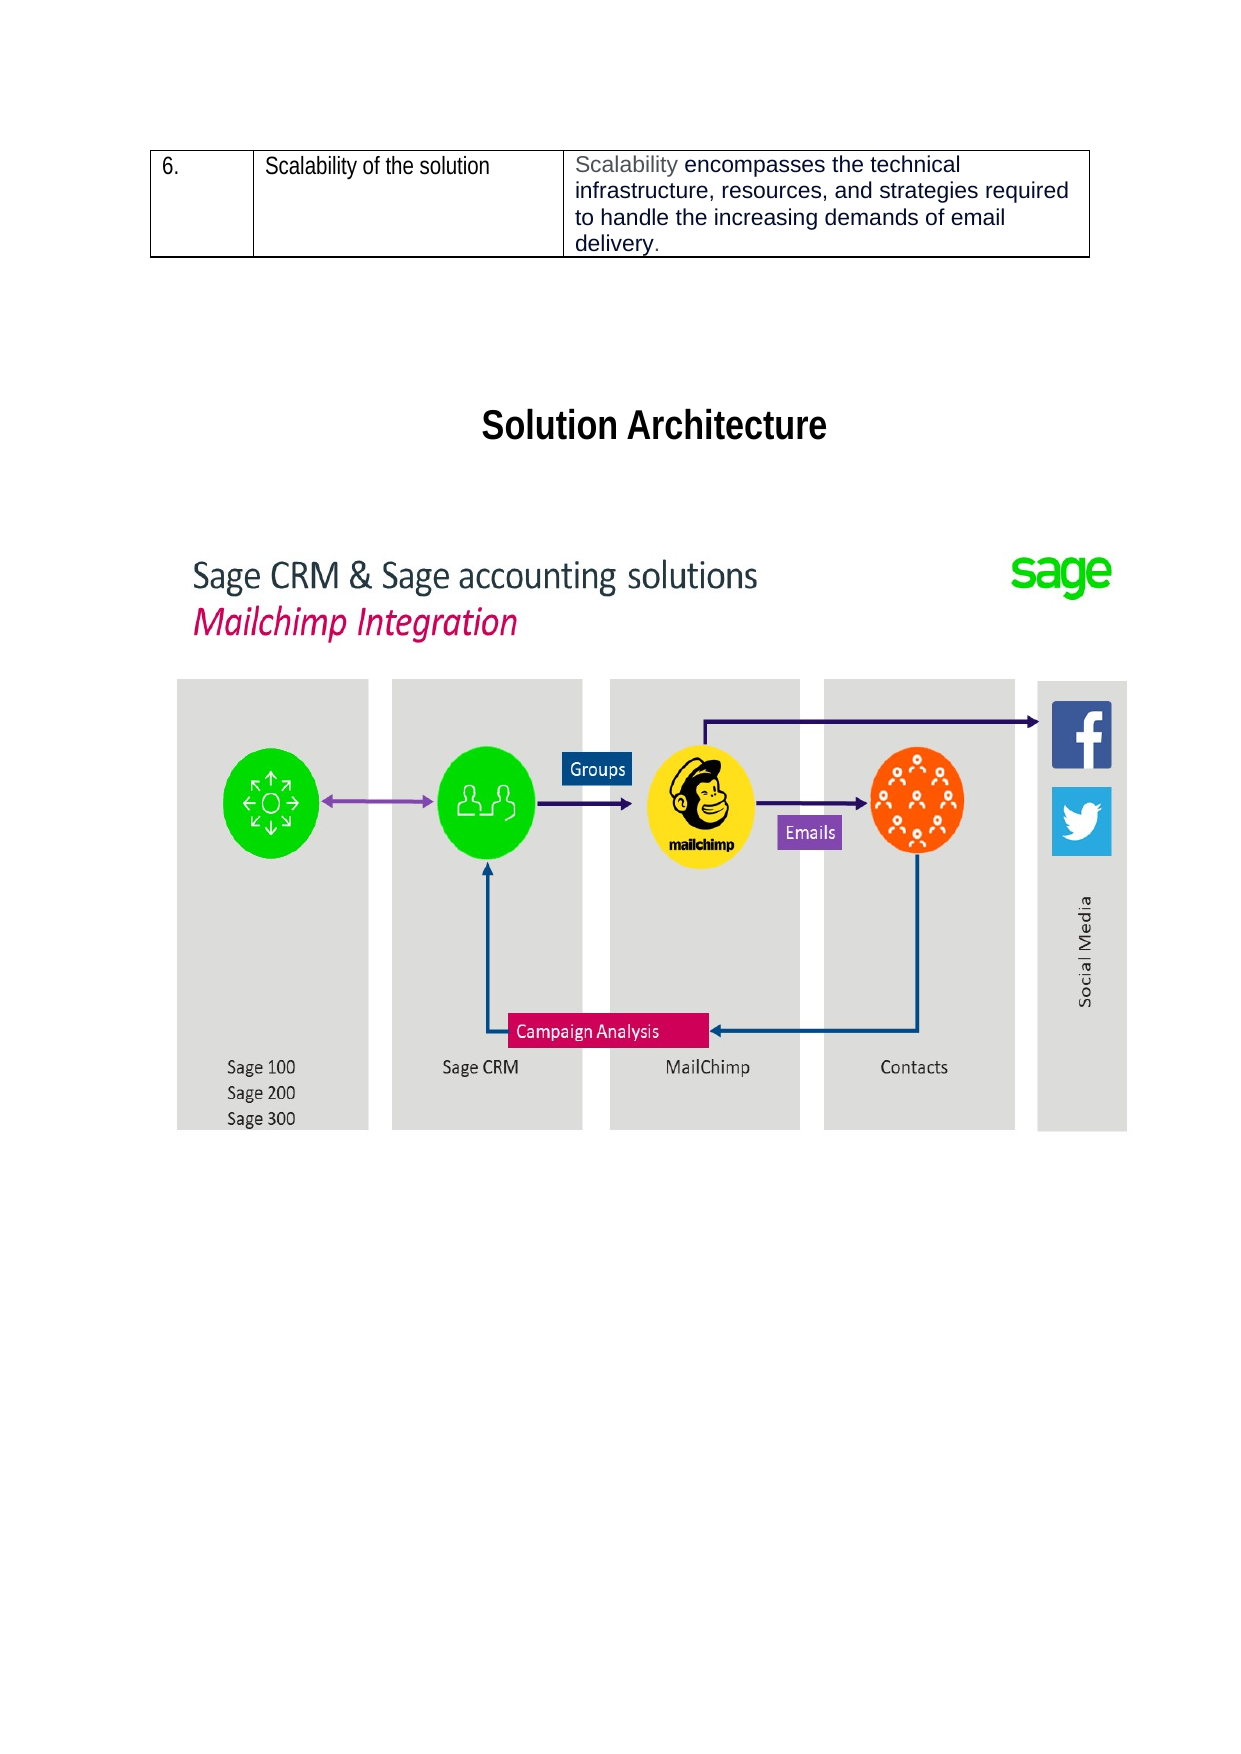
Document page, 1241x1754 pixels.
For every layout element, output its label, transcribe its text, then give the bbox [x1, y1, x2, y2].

picture [152, 522, 1150, 1164]
table_cell 6. [151, 151, 253, 256]
table_cell Scalability of the solution [254, 151, 563, 256]
table_cell Scalability encompasses the technical infrastructure, resources, and strategies required to handle the increasing demands of email delivery. [564, 151, 1089, 256]
text Solution Architecture [150, 400, 1090, 448]
